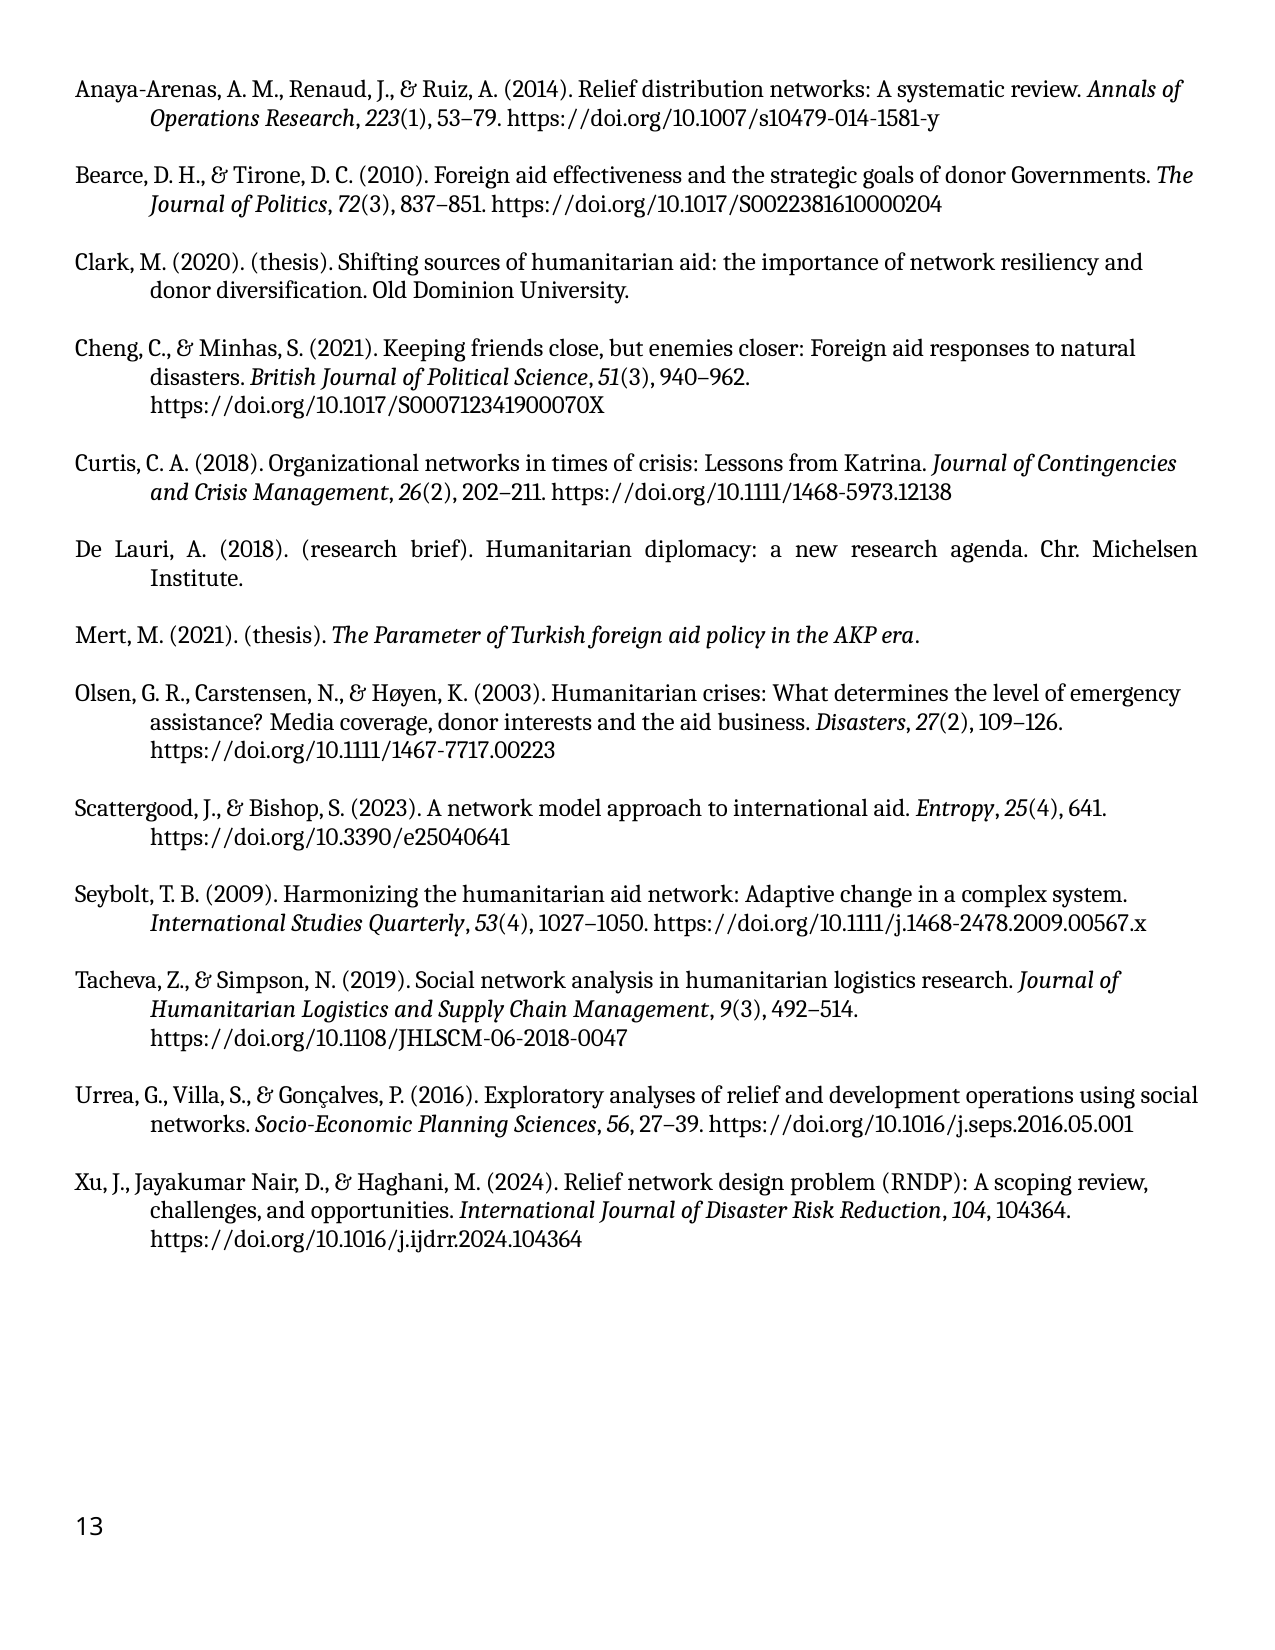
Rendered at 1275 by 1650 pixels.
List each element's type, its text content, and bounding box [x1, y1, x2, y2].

text De Lauri, A. (2018). (research brief). Humanitarian diplomacy: a new research agenda. Chr. Michelsen Institute. [75, 535, 1200, 592]
text Tacheva, Z., & Simpson, N. (2019). Social network analysis in humanitarian logistics research. Journal of Humanitarian Logistics and Supply Chain Management, 9(3), 492–514. https://doi.org/10.1108/JHLSCM-06-2018-0047 [75, 966, 1200, 1052]
text Scattergood, J., & Bishop, S. (2023). A network model approach to international aid. Entropy, 25(4), 641. https://doi.org/10.3390/e25040641 [75, 794, 1200, 851]
text Anaya-Arenas, A. M., Renaud, J., & Ruiz, A. (2014). Relief distribution networks: A systematic review. Annals of Operations Research, 223(1), 53–79. https://doi.org/10.1007/s10479-014-1581-y [75, 75, 1200, 132]
text Bearce, D. H., & Tirone, D. C. (2010). Foreign aid effectiveness and the strategic goals of donor Governments. The Journal of Politics, 72(3), 837–851. https://doi.org/10.1017/S0022381610000204 [75, 161, 1200, 219]
text Curtis, C. A. (2018). Organizational networks in times of crisis: Lessons from Katrina. Journal of Contingencies and Crisis Management, 26(2), 202–211. https://doi.org/10.1111/1468-5973.12138 [75, 449, 1200, 506]
text Mert, M. (2021). (thesis). The Parameter of Turkish foreign aid policy in the AKP era. [75, 621, 1200, 650]
text Xu, J., Jayakumar Nair, D., & Haghani, M. (2024). Relief network design problem (RNDP): A scoping review, challenges, and opportunities. International Journal of Disaster Risk Reduction, 104, 104364. https://doi.org/10.1016/j.ijdrr.2024.104364 [75, 1167, 1200, 1254]
text Urrea, G., Villa, S., & Gonçalves, P. (2016). Exploratory analyses of relief and development operations using social networks. Socio-Economic Planning Sciences, 56, 27–39. https://doi.org/10.1016/j.seps.2016.05.001 [75, 1081, 1200, 1139]
text Clark, M. (2020). (thesis). Shifting sources of humanitarian aid: the importance of network resiliency and donor diversification. Old Dominion University. [75, 247, 1200, 305]
text Cheng, C., & Minhas, S. (2021). Keeping friends close, but enemies closer: Foreign aid responses to natural disasters. British Journal of Political Science, 51(3), 940–962. https://doi.org/10.1017/S000712341900070X [75, 334, 1200, 420]
text Olsen, G. R., Carstensen, N., & Høyen, K. (2003). Humanitarian crises: What determines the level of emergency assistance? Media coverage, donor interests and the aid business. Disasters, 27(2), 109–126. https://doi.org/10.1111/1467-7717.00223 [75, 679, 1200, 765]
text Seybolt, T. B. (2009). Harmonizing the humanitarian aid network: Adaptive change in a complex system. International Studies Quarterly, 53(4), 1027–1050. https://doi.org/10.1111/j.1468-2478.2009.00567.x [75, 880, 1200, 937]
